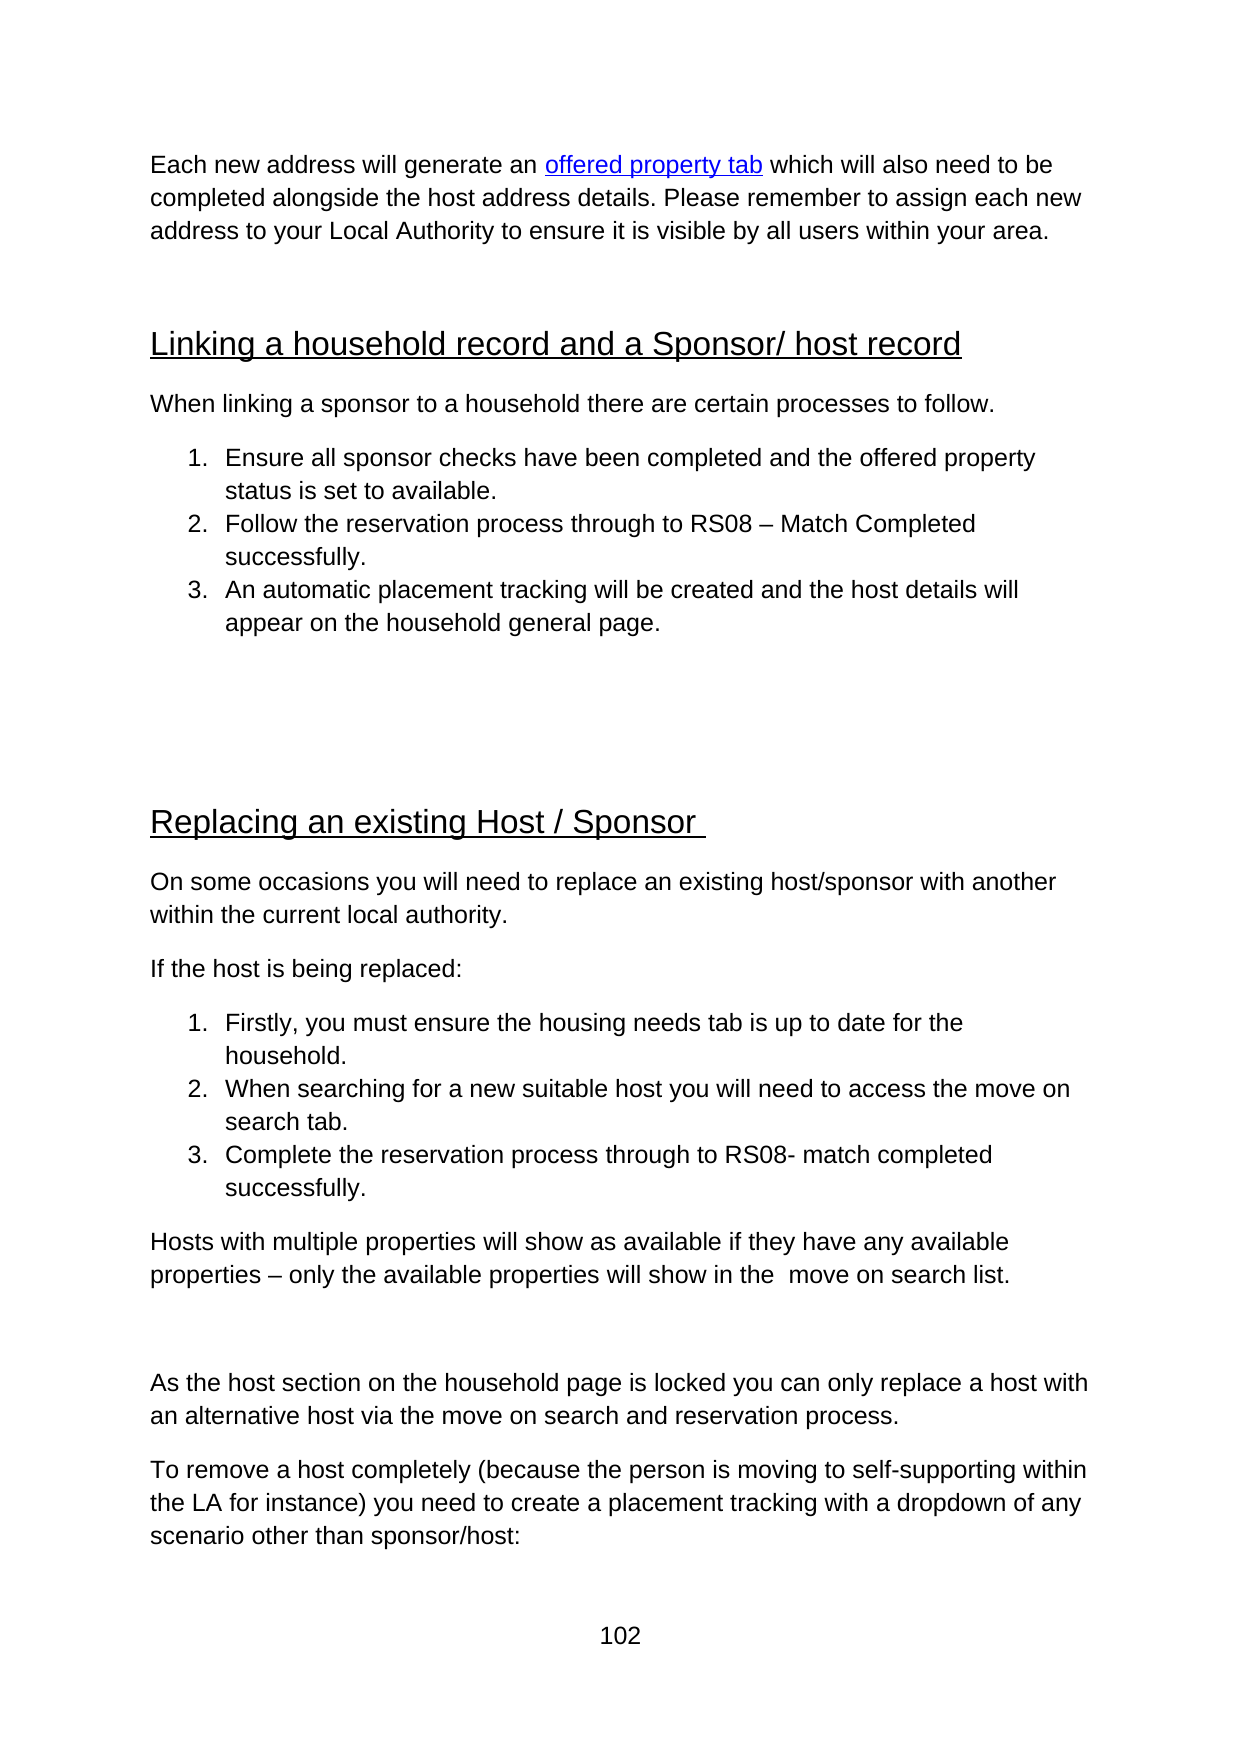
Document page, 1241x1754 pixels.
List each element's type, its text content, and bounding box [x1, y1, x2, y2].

list Complete the reservation process through to RS08- match completed successfully. [187, 1140, 1090, 1202]
list Follow the reservation process through to RS08 – Match Completed successfully. [187, 509, 1090, 570]
text Hosts with multiple properties will show as available if they have any available properties – only the available properties will show in the move on search list. [150, 1227, 1090, 1289]
text To remove a host completely (because the person is moving to self-supporting within the LA for instance) you need to create a placement tracking with a dropdown of any scenario other than sponsor/host: [150, 1454, 1090, 1549]
list When searching for a new suitable host you will need to access the move on search tab. [187, 1074, 1090, 1136]
subtitle Linking a household record and a Sponsor/ host record [150, 324, 1090, 362]
list Firstly, you must ensure the housing needs tab is up to date for the household. [187, 1008, 1090, 1070]
subtitle Replacing an existing Host / Sponsor [150, 802, 1090, 841]
list An automatic placement tracking will be created and the host details will appear on the household general page. [187, 575, 1090, 636]
text Each new address will generate an offered property tab which will also need to be completed alongside the host address details. Please remember to assign each new address to your Local Authority to ensure it is visible by all users within your area. [150, 150, 1090, 245]
text When linking a sponsor to a household there are certain processes to follow. [150, 389, 1090, 417]
list Ensure all sponsor checks have been completed and the offered property status is set to available. [187, 443, 1090, 504]
text On some occasions you will need to replace an existing host/sponsor with another within the current local authority. [150, 867, 1090, 929]
text As the host section on the household page is locked you can only replace a host with an alternative host via the move on search and reservation process. [150, 1368, 1090, 1429]
text If the host is being replaced: [150, 954, 1090, 983]
